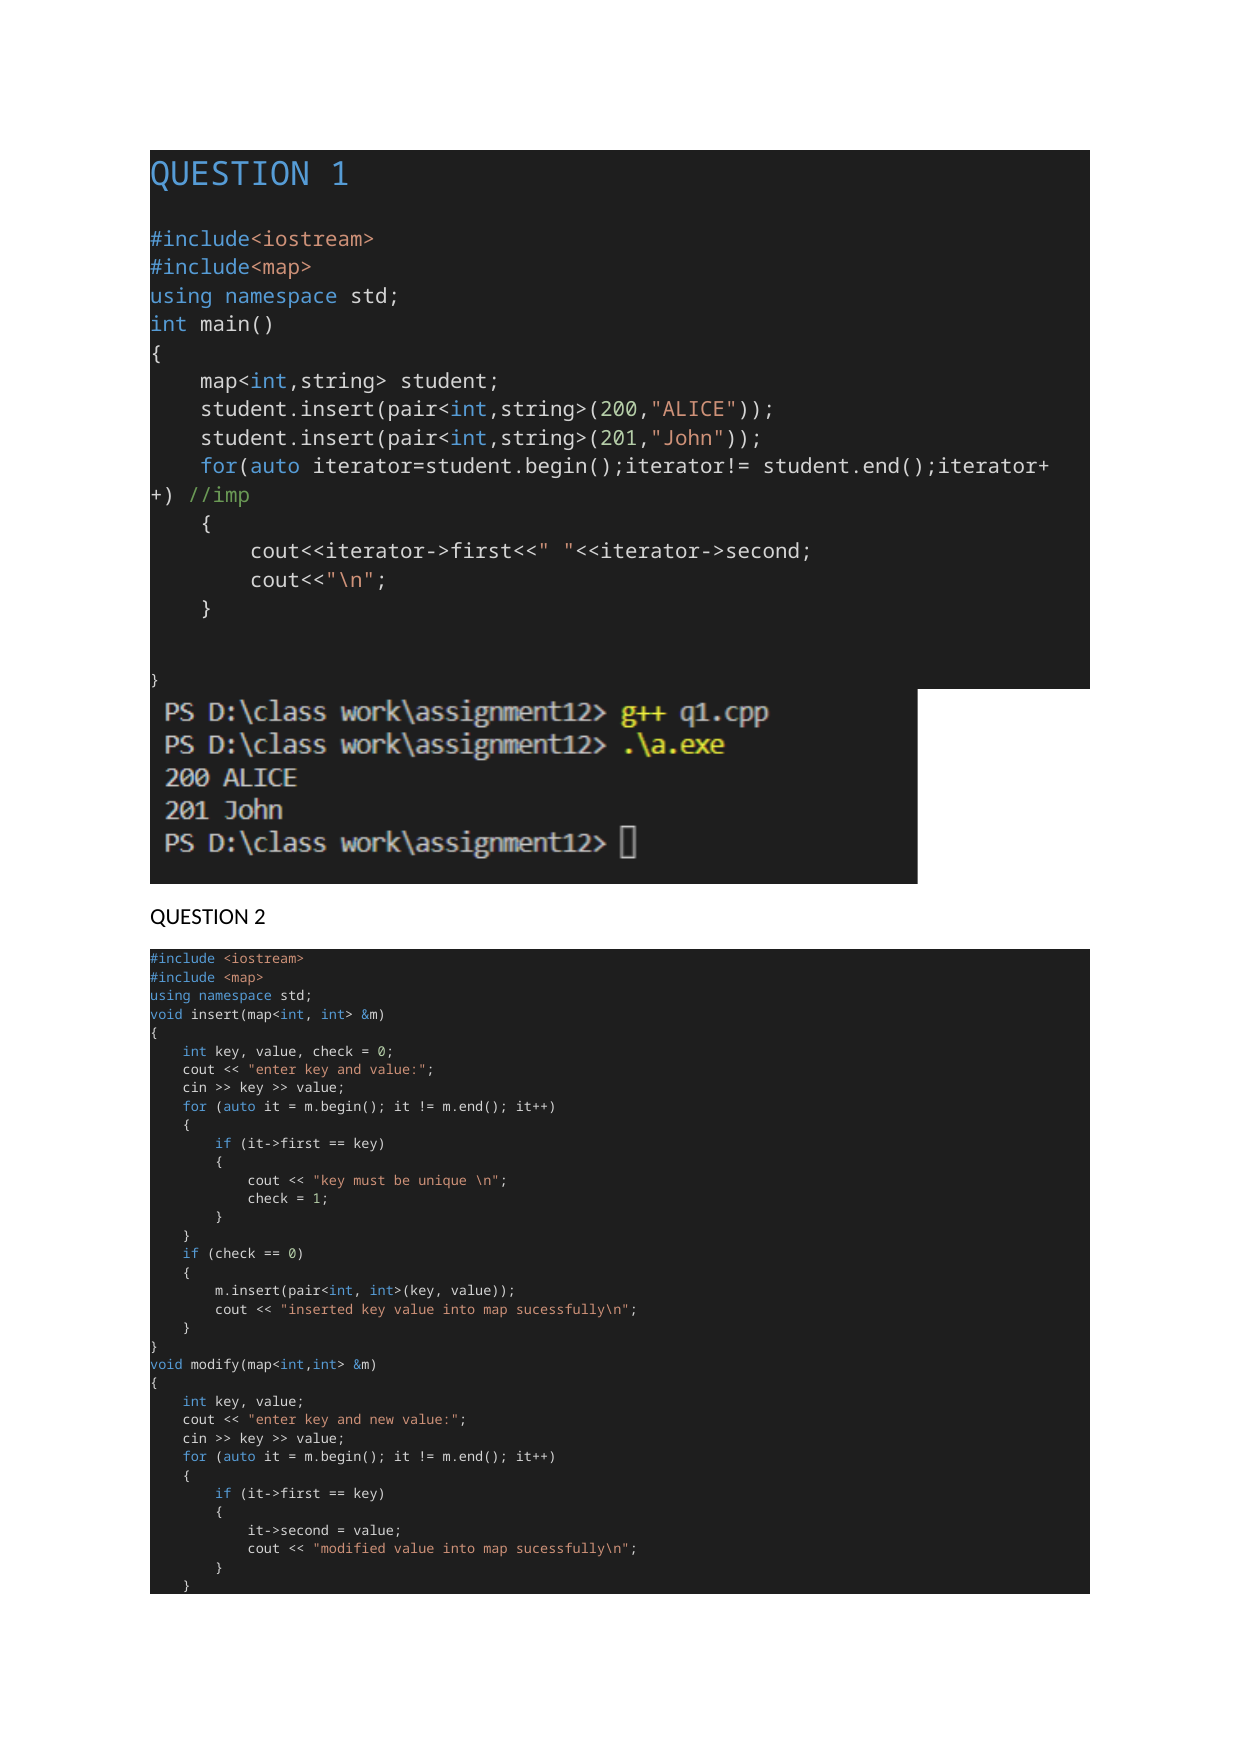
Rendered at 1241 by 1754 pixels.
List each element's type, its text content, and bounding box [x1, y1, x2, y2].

text cout << "modified value into map sucessfully\n"; [150, 1539, 1090, 1558]
text void modify(map<int,int> &m) [150, 1355, 1090, 1373]
text { [150, 1502, 1090, 1521]
text map<int,string> student; [150, 366, 1090, 394]
text using namespace std; [150, 986, 1090, 1004]
text } [150, 1226, 1090, 1244]
text if (check == 0) [150, 1244, 1090, 1263]
text QUESTION 1 [150, 150, 1090, 195]
text student.insert(pair<int,string>(201,"John")); [150, 423, 1090, 451]
text #include<map> [150, 252, 1090, 281]
text } [150, 668, 1090, 689]
text check = 1; [150, 1189, 1090, 1207]
text m.insert(pair<int, int>(key, value)); [150, 1281, 1090, 1299]
text } [150, 1207, 1090, 1226]
text #include <iostream> [150, 949, 1090, 968]
text } [150, 1336, 1090, 1355]
text #include <map> [150, 968, 1090, 986]
text { [150, 1023, 1090, 1041]
text QUESTION 2 [150, 902, 1090, 930]
picture [150, 689, 918, 884]
text cout << "inserted key value into map sucessfully\n"; [150, 1299, 1090, 1318]
text #include<iostream> [150, 224, 1090, 252]
text int key, value, check = 0; [150, 1041, 1090, 1060]
text cin >> key >> value; [150, 1078, 1090, 1097]
text student.insert(pair<int,string>(200,"ALICE")); [150, 394, 1090, 423]
text { [150, 508, 1090, 537]
text } [150, 593, 1090, 622]
text for (auto it = m.begin(); it != m.end(); it++) [150, 1447, 1090, 1466]
text for(auto iterator=student.begin();iterator!= student.end();iterator++) //imp [150, 451, 1090, 508]
text if (it->first == key) [150, 1484, 1090, 1502]
text { [150, 1152, 1090, 1171]
text int main() [150, 309, 1090, 338]
text it->second = value; [150, 1521, 1090, 1539]
text int key, value; [150, 1392, 1090, 1410]
text { [150, 1373, 1090, 1392]
text { [150, 1466, 1090, 1484]
text { [150, 338, 1090, 366]
text } [150, 1318, 1090, 1336]
text cout << "enter key and value:"; [150, 1060, 1090, 1078]
text cin >> key >> value; [150, 1429, 1090, 1447]
text cout<<iterator->first<<" "<<iterator->second; [150, 537, 1090, 565]
text using namespace std; [150, 281, 1090, 309]
text { [150, 1263, 1090, 1281]
text } [150, 1558, 1090, 1576]
text cout << "enter key and new value:"; [150, 1410, 1090, 1429]
text { [150, 1115, 1090, 1134]
text for (auto it = m.begin(); it != m.end(); it++) [150, 1097, 1090, 1115]
text cout << "key must be unique \n"; [150, 1171, 1090, 1189]
text if (it->first == key) [150, 1134, 1090, 1152]
text cout<<"\n"; [150, 565, 1090, 593]
text void insert(map<int, int> &m) [150, 1004, 1090, 1023]
text } [150, 1576, 1090, 1594]
